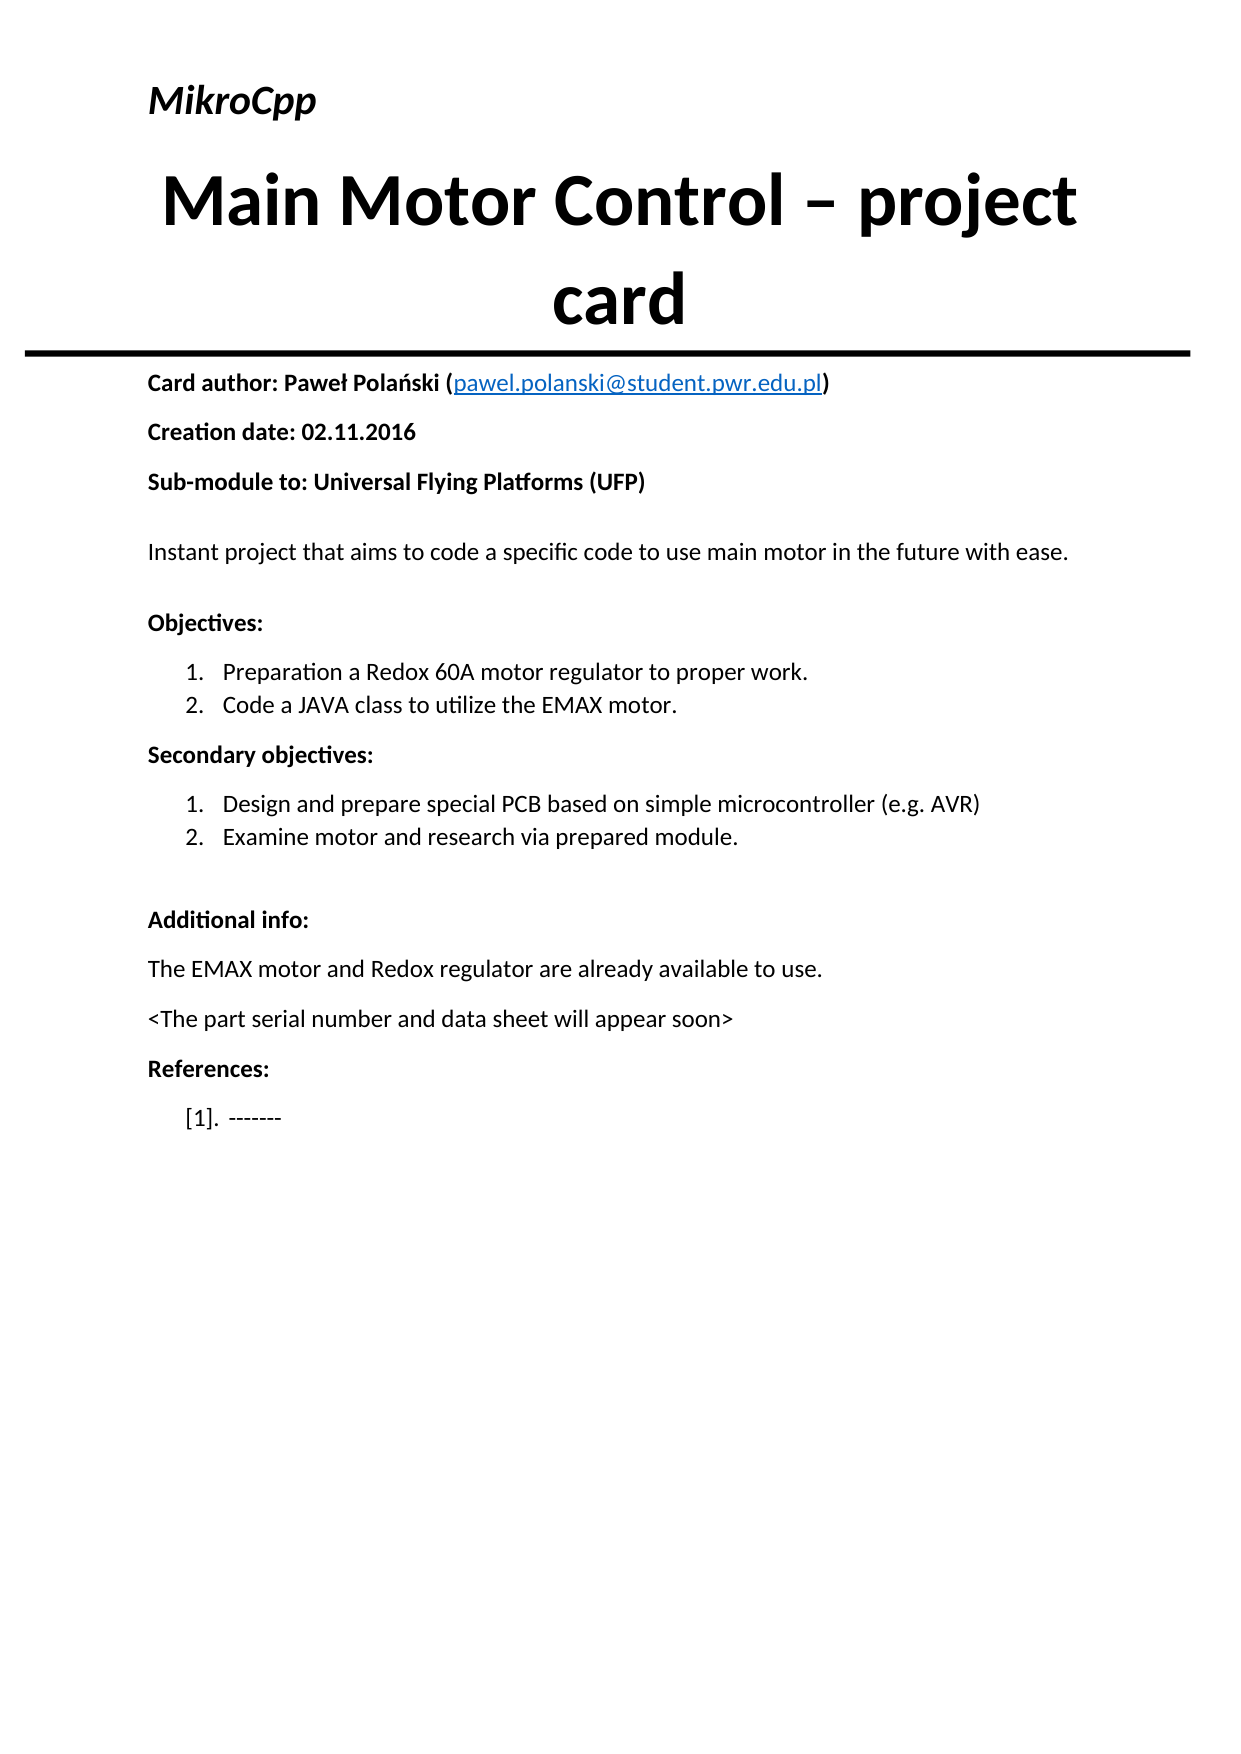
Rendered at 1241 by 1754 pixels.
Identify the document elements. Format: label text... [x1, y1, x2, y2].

text <The part serial number and data sheet will appear soon> [148, 1003, 1093, 1034]
text Objectives: [148, 607, 1093, 637]
text Sub-module to: Universal Flying Platforms (UFP) [148, 466, 1093, 497]
list Preparation a Redox 60A motor regulator to proper work. [185, 657, 1093, 687]
text Main Motor Control – project card [148, 153, 1093, 343]
text Secondary objectives: [148, 739, 1093, 769]
text The EMAX motor and Redox regulator are already available to use. [148, 954, 1093, 984]
text Additional info: [148, 904, 1093, 934]
list Code a JAVA class to utilize the EMAX motor. [185, 689, 1093, 720]
list Design and prepare special PCB based on simple microcontroller (e.g. AVR) [185, 789, 1093, 819]
list ------- [185, 1102, 1093, 1133]
text References: [148, 1053, 1093, 1083]
text Creation date: 02.11.2016 [148, 417, 1093, 447]
list Examine motor and research via prepared module. [185, 822, 1093, 852]
text Card author: Paweł Polański (pawel.polanski@student.pwr.edu.pl) [148, 367, 1093, 397]
text Instant project that aims to code a specific code to use main motor in the future with ease. [148, 537, 1093, 567]
